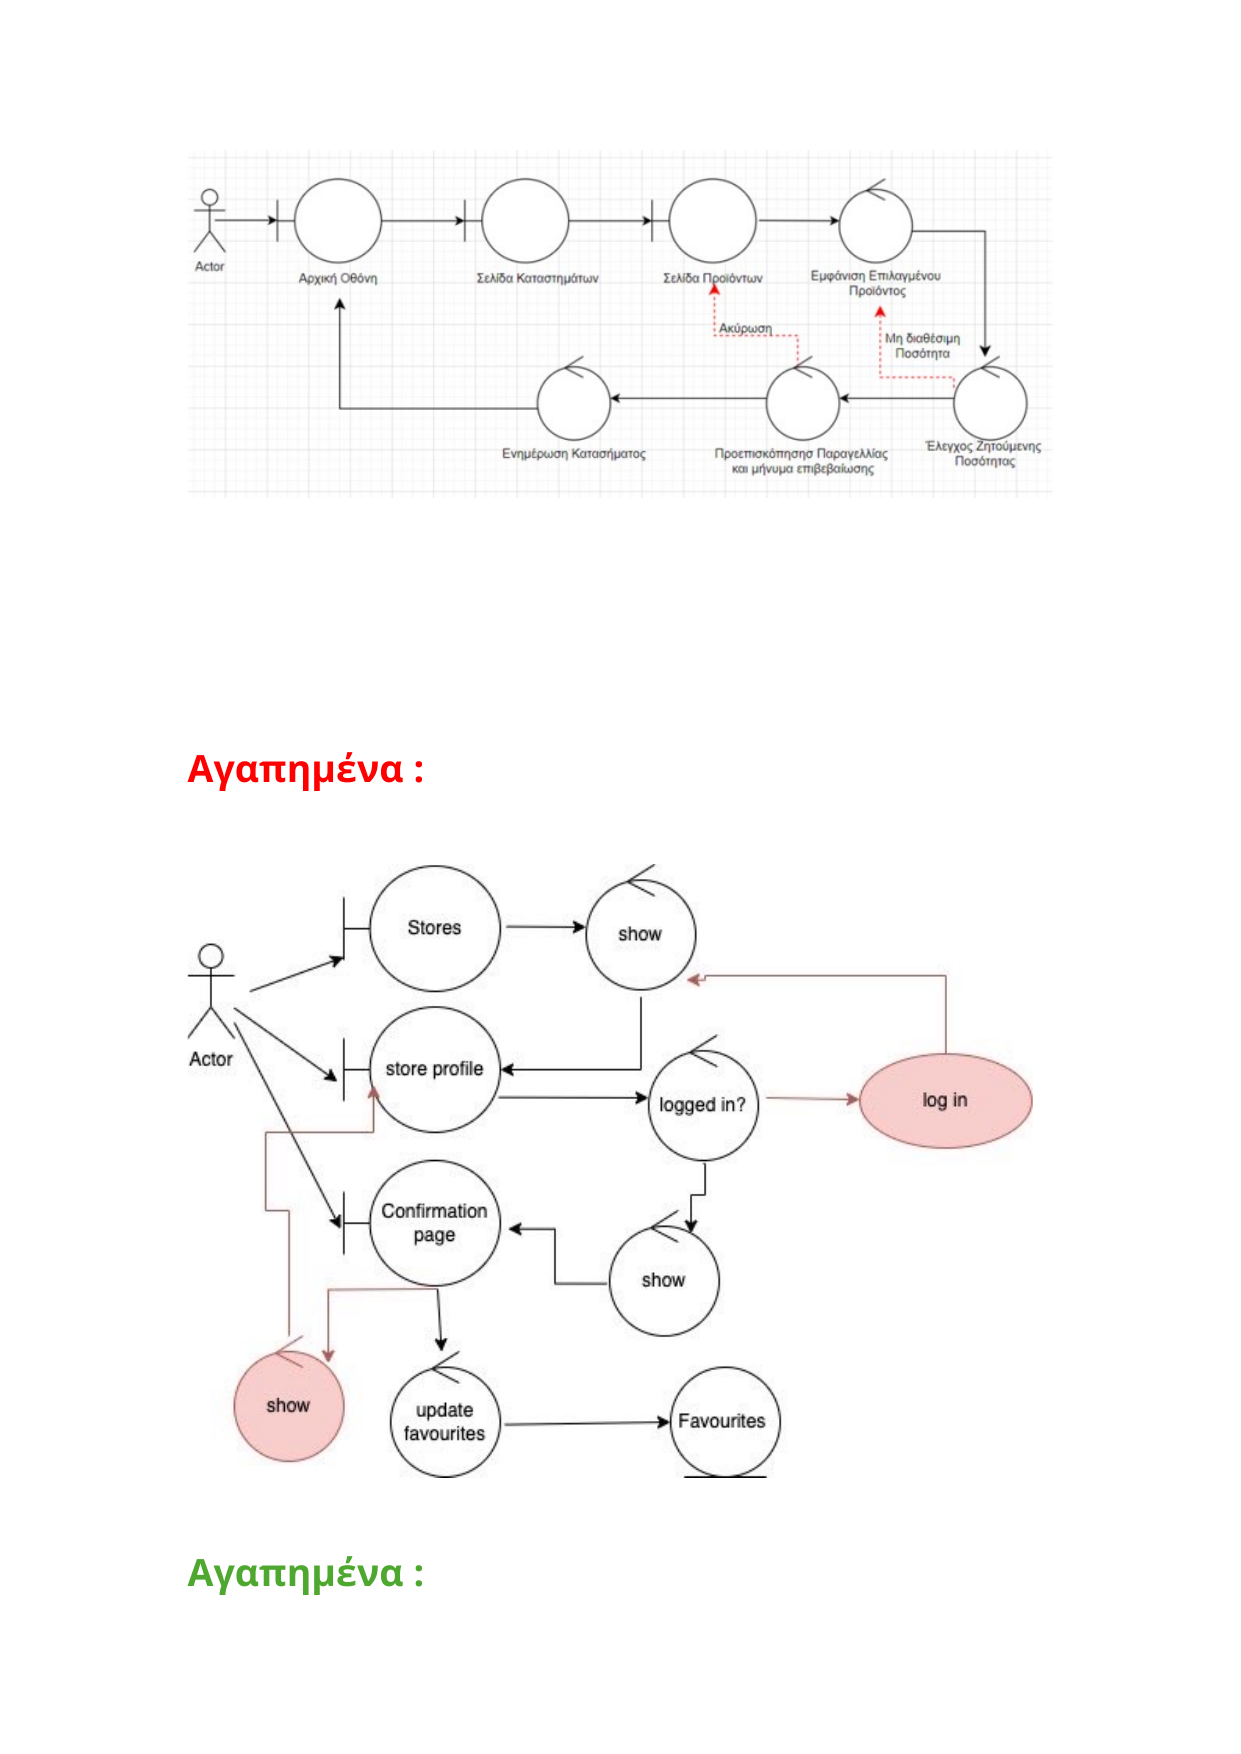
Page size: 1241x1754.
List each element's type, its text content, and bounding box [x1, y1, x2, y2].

text Αγαπημένα : [187, 1547, 1053, 1598]
text Αγαπημένα : [187, 742, 1053, 793]
picture [187, 864, 1033, 1478]
picture [187, 150, 1053, 498]
